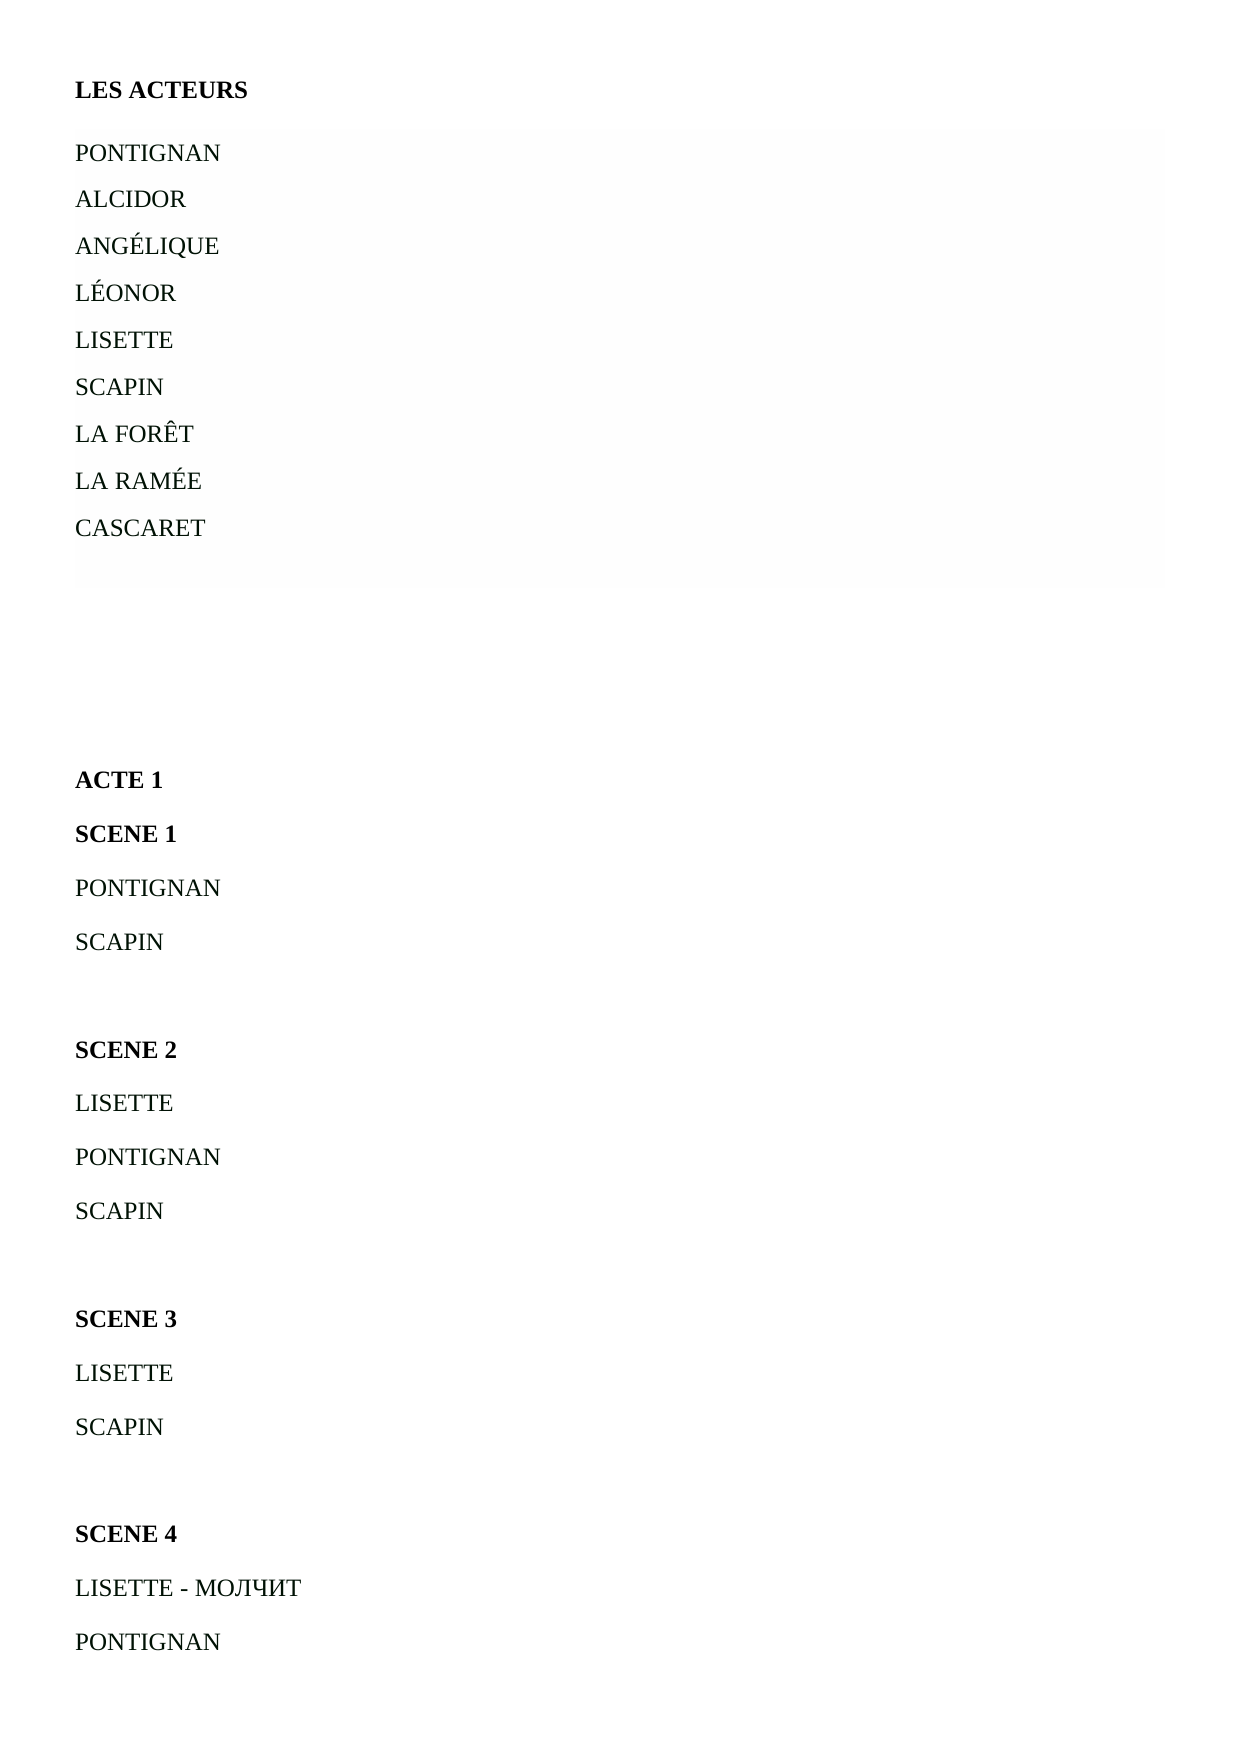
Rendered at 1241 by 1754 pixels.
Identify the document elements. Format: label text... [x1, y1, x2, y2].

text ANGÉLIQUE [75, 223, 1165, 260]
text ACTE 1 [75, 765, 1165, 794]
text SCAPIN [75, 363, 1165, 401]
text SCENE 2 [75, 1035, 1165, 1063]
text SCAPIN [75, 927, 1165, 956]
text LISETTE [75, 316, 1165, 354]
text LÉONOR [75, 269, 1165, 307]
text PONTIGNAN [75, 129, 1165, 166]
text SCENE 1 [75, 819, 1165, 848]
text SCENE 3 [75, 1304, 1165, 1333]
text LES ACTEURS [75, 75, 1165, 104]
text LISETTE [75, 1088, 1165, 1117]
text PONTIGNAN [75, 873, 1165, 902]
text LISETTE [75, 1358, 1165, 1387]
text PONTIGNAN [75, 1142, 1165, 1171]
text SCAPIN [75, 1412, 1165, 1440]
text LA RAMÉE [75, 457, 1165, 494]
text LISETTE - МОЛЧИТ [75, 1573, 1165, 1602]
text LA FORÊT [75, 410, 1165, 448]
text CASCARET [75, 504, 1165, 541]
text PONTIGNAN [75, 1627, 1165, 1656]
text SCAPIN [75, 1196, 1165, 1225]
text SCENE 4 [75, 1519, 1165, 1548]
text ALCIDOR [75, 176, 1165, 213]
